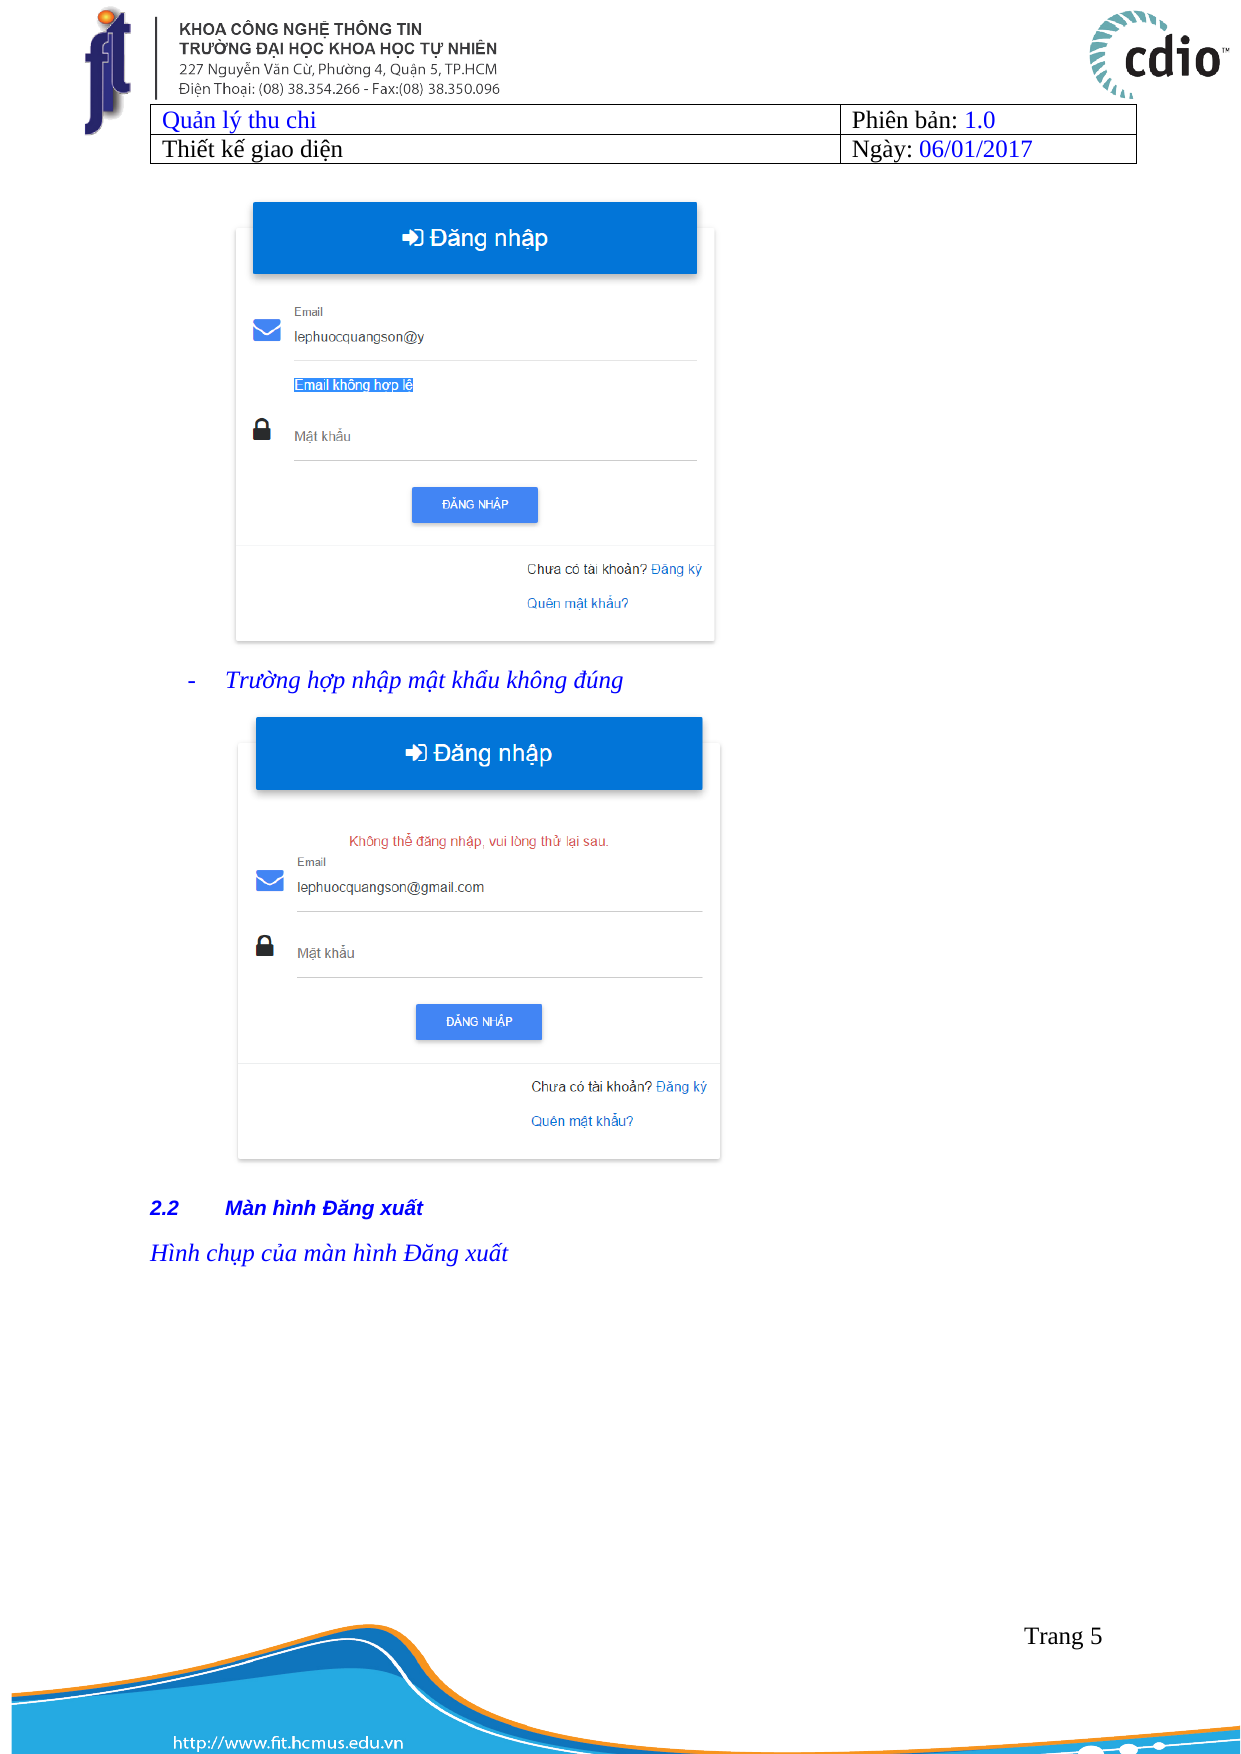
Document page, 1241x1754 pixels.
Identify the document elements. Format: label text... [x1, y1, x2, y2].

picture [225, 708, 735, 1170]
list Trường hợp nhập mật khẩu không đúng [187, 665, 1090, 694]
text Hình chụp của màn hình Đăng xuất [150, 1238, 1090, 1267]
picture [11, 1621, 1241, 1754]
picture [841, 105, 1136, 134]
picture [61, 0, 1241, 159]
picture [151, 135, 840, 159]
subtitle Màn hình Đăng xuất [150, 1196, 1090, 1220]
picture [841, 135, 1136, 159]
picture [151, 105, 840, 134]
picture [225, 193, 727, 651]
